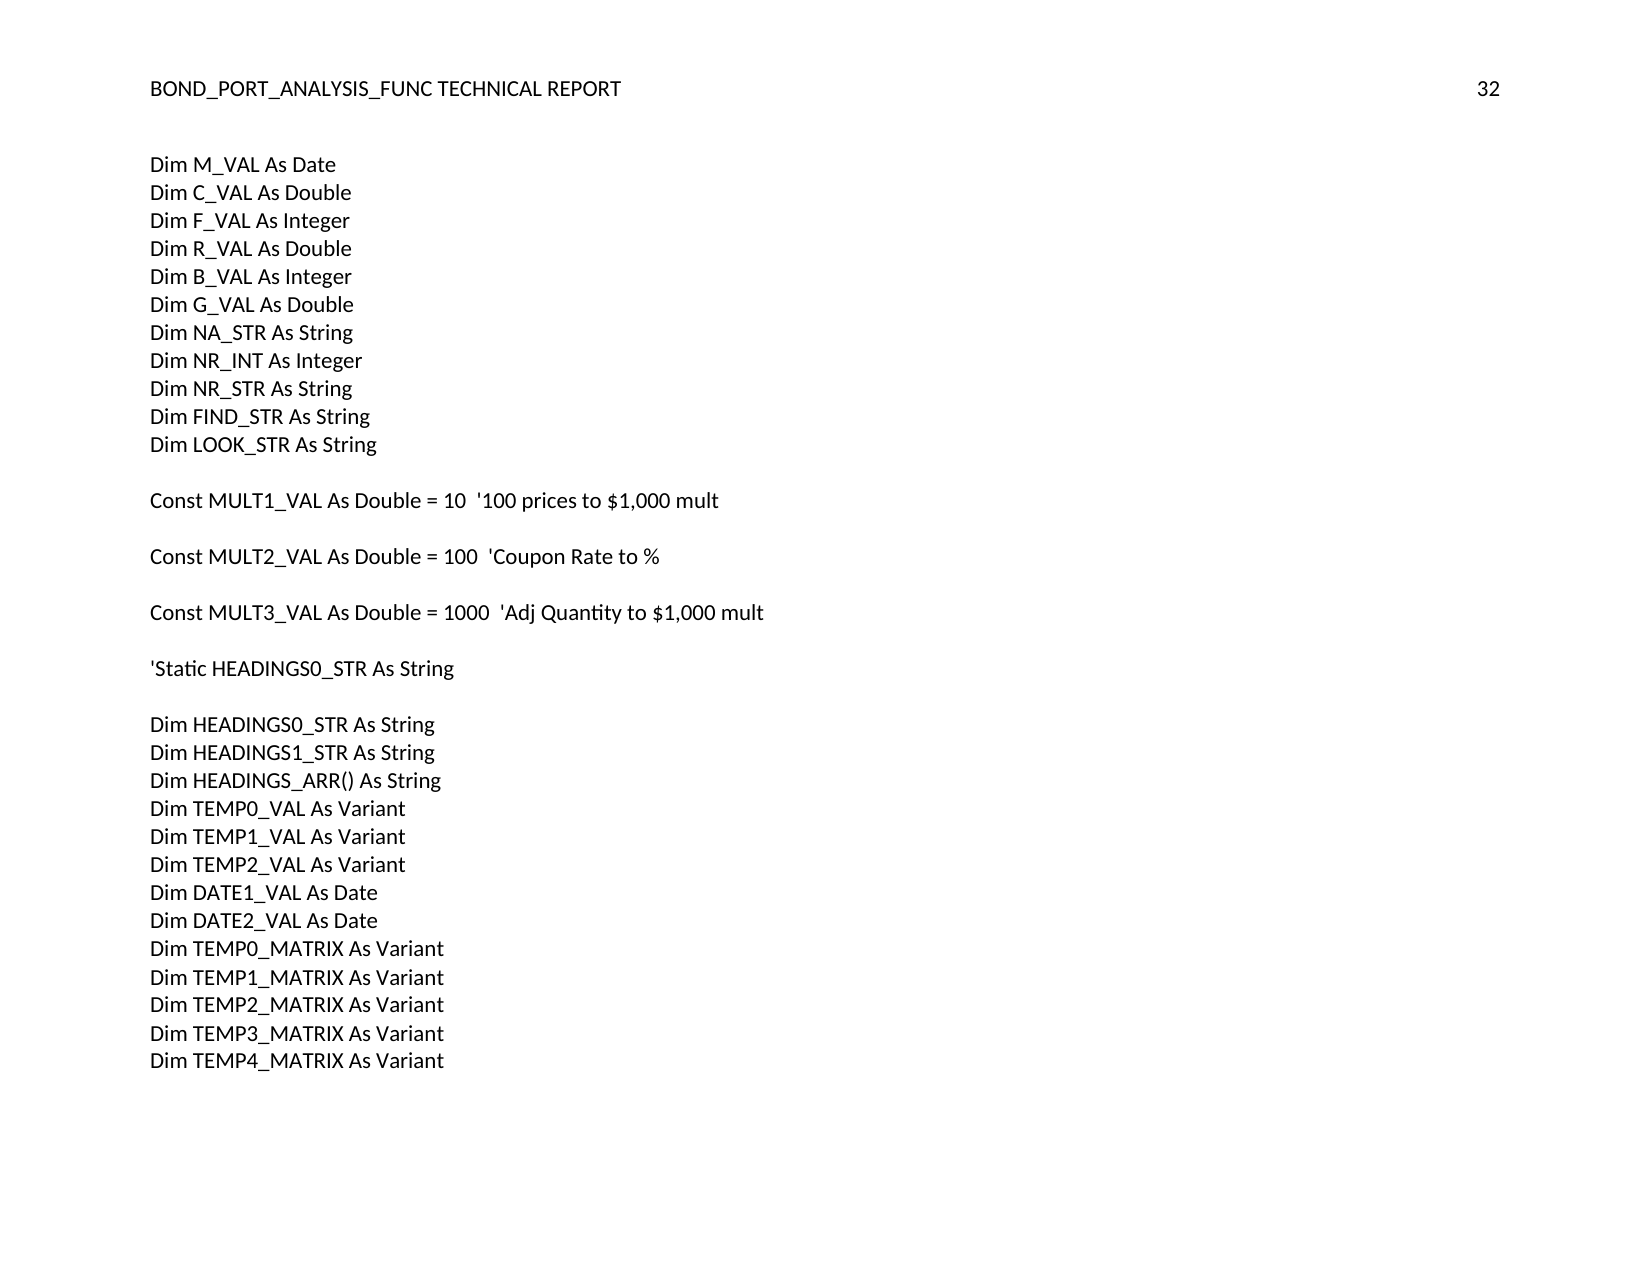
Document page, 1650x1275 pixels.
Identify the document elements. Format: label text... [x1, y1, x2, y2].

text Dim M_VAL As Date [150, 150, 1500, 178]
text Dim B_VAL As Integer [150, 262, 1500, 290]
text Dim TEMP3_MATRIX As Variant [150, 1019, 1500, 1047]
text Dim TEMP2_VAL As Variant [150, 851, 1500, 878]
text Dim TEMP0_VAL As Variant [150, 794, 1500, 822]
text Dim HEADINGS0_STR As String [150, 710, 1500, 738]
text Dim HEADINGS1_STR As String [150, 738, 1500, 766]
text Const MULT2_VAL As Double = 100 'Coupon Rate to % [150, 542, 1500, 570]
text Dim TEMP1_VAL As Variant [150, 822, 1500, 851]
text Dim TEMP2_MATRIX As Variant [150, 991, 1500, 1019]
text Dim NR_INT As Integer [150, 346, 1500, 374]
text Dim FIND_STR As String [150, 402, 1500, 430]
text Dim C_VAL As Double [150, 178, 1500, 206]
text Dim NR_STR As String [150, 374, 1500, 402]
text Dim R_VAL As Double [150, 234, 1500, 262]
text Dim TEMP4_MATRIX As Variant [150, 1047, 1500, 1075]
text Dim NA_STR As String [150, 318, 1500, 346]
text Dim HEADINGS_ARR() As String [150, 766, 1500, 794]
text Dim LOOK_STR As String [150, 430, 1500, 458]
text Const MULT3_VAL As Double = 1000 'Adj Quantity to $1,000 mult [150, 598, 1500, 626]
text 'Static HEADINGS0_STR As String [150, 654, 1500, 682]
text Dim DATE2_VAL As Date [150, 907, 1500, 934]
text Dim G_VAL As Double [150, 290, 1500, 318]
text Dim DATE1_VAL As Date [150, 878, 1500, 907]
text Dim F_VAL As Integer [150, 206, 1500, 234]
text Dim TEMP1_MATRIX As Variant [150, 963, 1500, 991]
text Dim TEMP0_MATRIX As Variant [150, 934, 1500, 963]
text Const MULT1_VAL As Double = 10 '100 prices to $1,000 mult [150, 486, 1500, 514]
